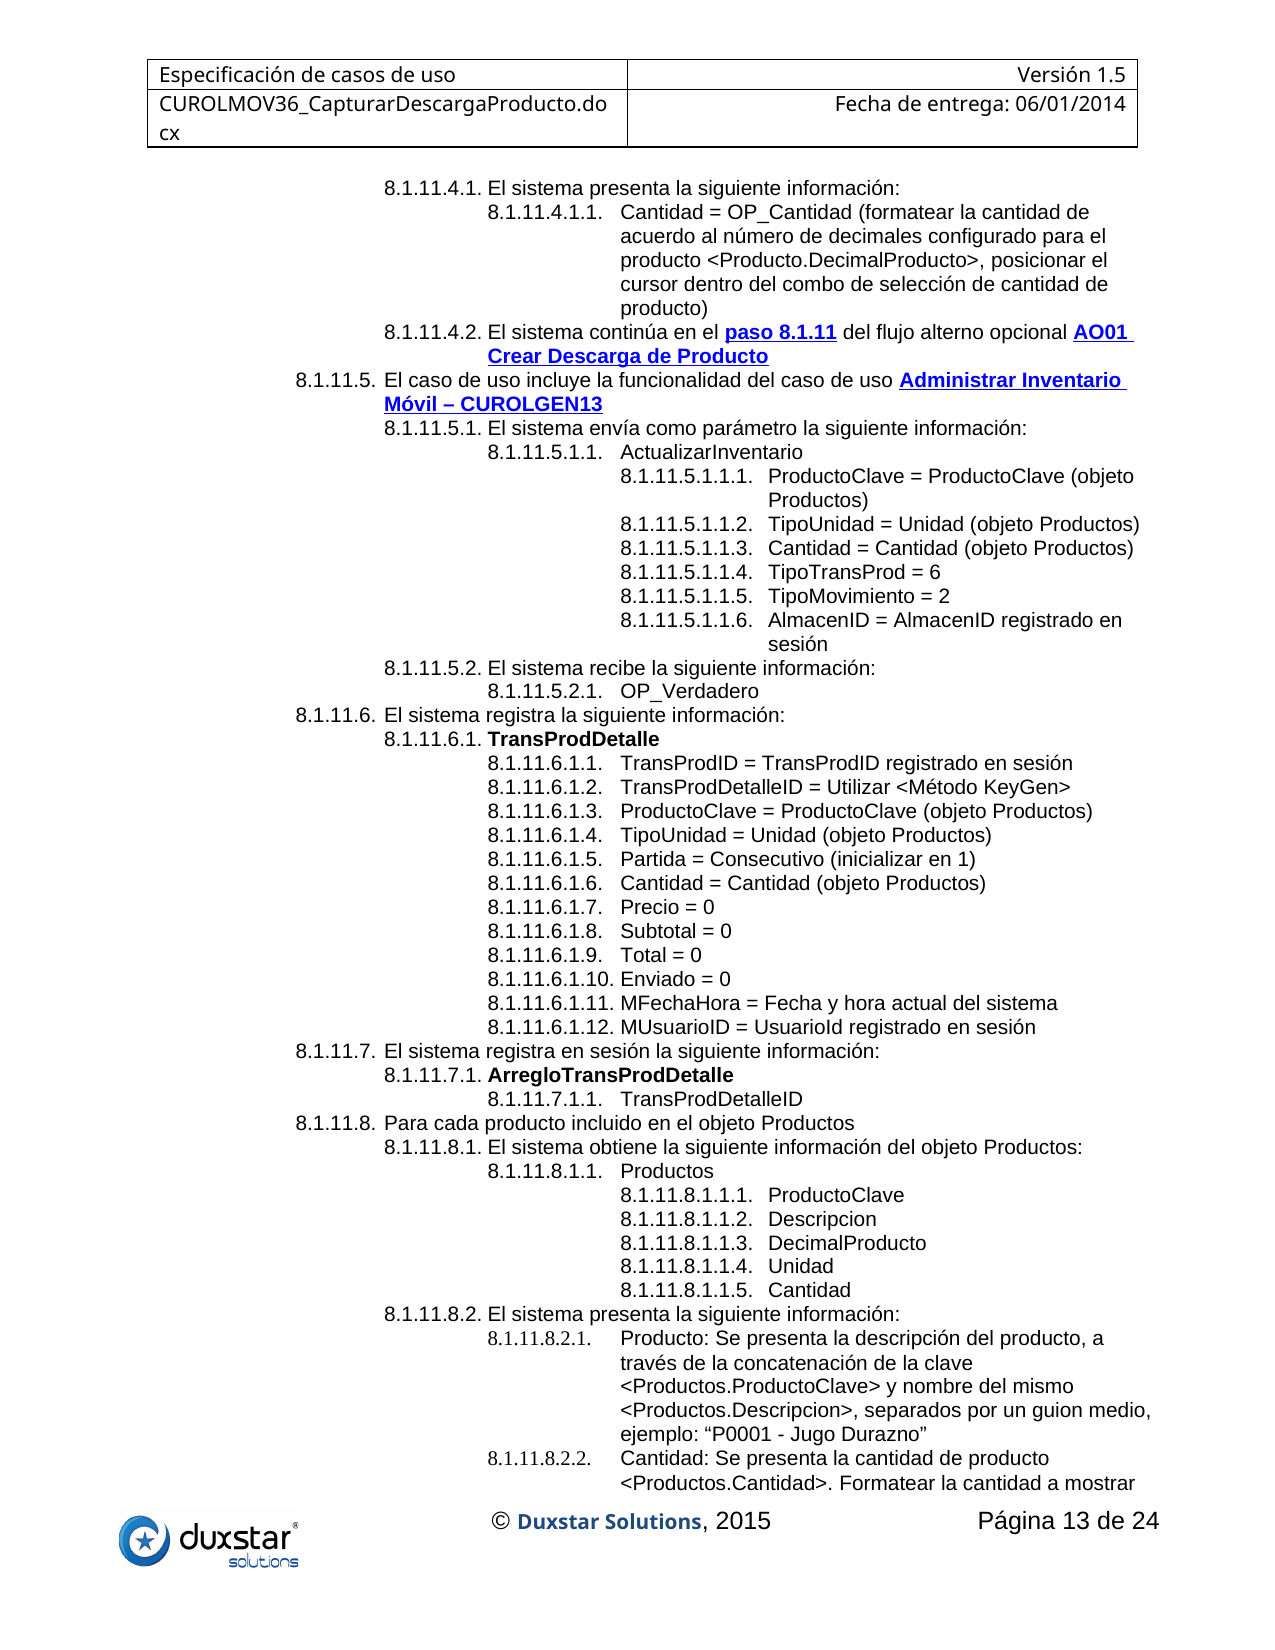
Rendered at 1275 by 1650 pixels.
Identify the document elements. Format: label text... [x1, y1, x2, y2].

list ProductoClave [620, 1182, 1157, 1206]
list El sistema registra la siguiente información: [295, 703, 1157, 727]
list MUsuarioID = UsuarioId registrado en sesión [487, 1015, 1157, 1039]
list Unidad [620, 1254, 1157, 1278]
list TransProdID = TransProdID registrado en sesión [487, 751, 1157, 775]
list ProductoClave = ProductoClave (objeto Productos) [620, 464, 1157, 512]
list Enviado = 0 [487, 967, 1157, 991]
list Cantidad = Cantidad (objeto Productos) [487, 871, 1157, 895]
list El sistema presenta la siguiente información: [384, 1302, 1157, 1326]
list Subtotal = 0 [487, 919, 1157, 943]
list El sistema recibe la siguiente información: [384, 655, 1157, 679]
list TransProdDetalleID [487, 1087, 1157, 1111]
list Cantidad = OP_Cantidad (formatear la cantidad de acuerdo al número de decimales configurado para el producto <Producto.DecimalProducto>, posicionar el cursor dentro del combo de selección de cantidad de producto) [487, 200, 1157, 320]
list Para cada producto incluido en el objeto Productos [295, 1111, 1157, 1134]
list TipoMovimiento = 2 [620, 583, 1157, 607]
list TipoTransProd = 6 [620, 559, 1157, 583]
list OP_Verdadero [487, 679, 1157, 703]
list Cantidad [620, 1278, 1157, 1302]
list El caso de uso incluye la funcionalidad del caso de uso Administrar Inventario Móvil – CUROLGEN13 [295, 368, 1157, 416]
list ArregloTransProdDetalle [384, 1063, 1157, 1087]
list El sistema envía como parámetro la siguiente información: [384, 416, 1157, 440]
list AlmacenID = AlmacenID registrado en sesión [620, 607, 1157, 655]
list Precio = 0 [487, 895, 1157, 919]
list MFechaHora = Fecha y hora actual del sistema [487, 991, 1157, 1015]
list TipoUnidad = Unidad (objeto Productos) [620, 512, 1157, 536]
list Total = 0 [487, 943, 1157, 967]
list El sistema presenta la siguiente información: [384, 176, 1157, 200]
list ProductoClave = ProductoClave (objeto Productos) [487, 799, 1157, 823]
list ActualizarInventario [487, 440, 1157, 464]
list Descripcion [620, 1206, 1157, 1230]
list Productos [487, 1158, 1157, 1182]
list El sistema continúa en el paso 8.1.11 del flujo alterno opcional AO01 Crear Descarga de Producto [384, 320, 1157, 368]
list El sistema registra en sesión la siguiente información: [295, 1039, 1157, 1063]
list TipoUnidad = Unidad (objeto Productos) [487, 823, 1157, 847]
list Partida = Consecutivo (inicializar en 1) [487, 847, 1157, 871]
list DecimalProducto [620, 1230, 1157, 1254]
list Producto: Se presenta la descripción del producto, a través de la concatenación de la clave <Productos.ProductoClave> y nombre del mismo <Productos.Descripcion>, separados por un guion medio, ejemplo: “P0001 - Jugo Durazno” [487, 1326, 1157, 1446]
list El sistema obtiene la siguiente información del objeto Productos: [384, 1134, 1157, 1158]
picture [118, 1506, 299, 1571]
list TransProdDetalleID = Utilizar <Método KeyGen> [487, 775, 1157, 799]
list Cantidad = Cantidad (objeto Productos) [620, 536, 1157, 559]
list TransProdDetalle [384, 727, 1157, 751]
